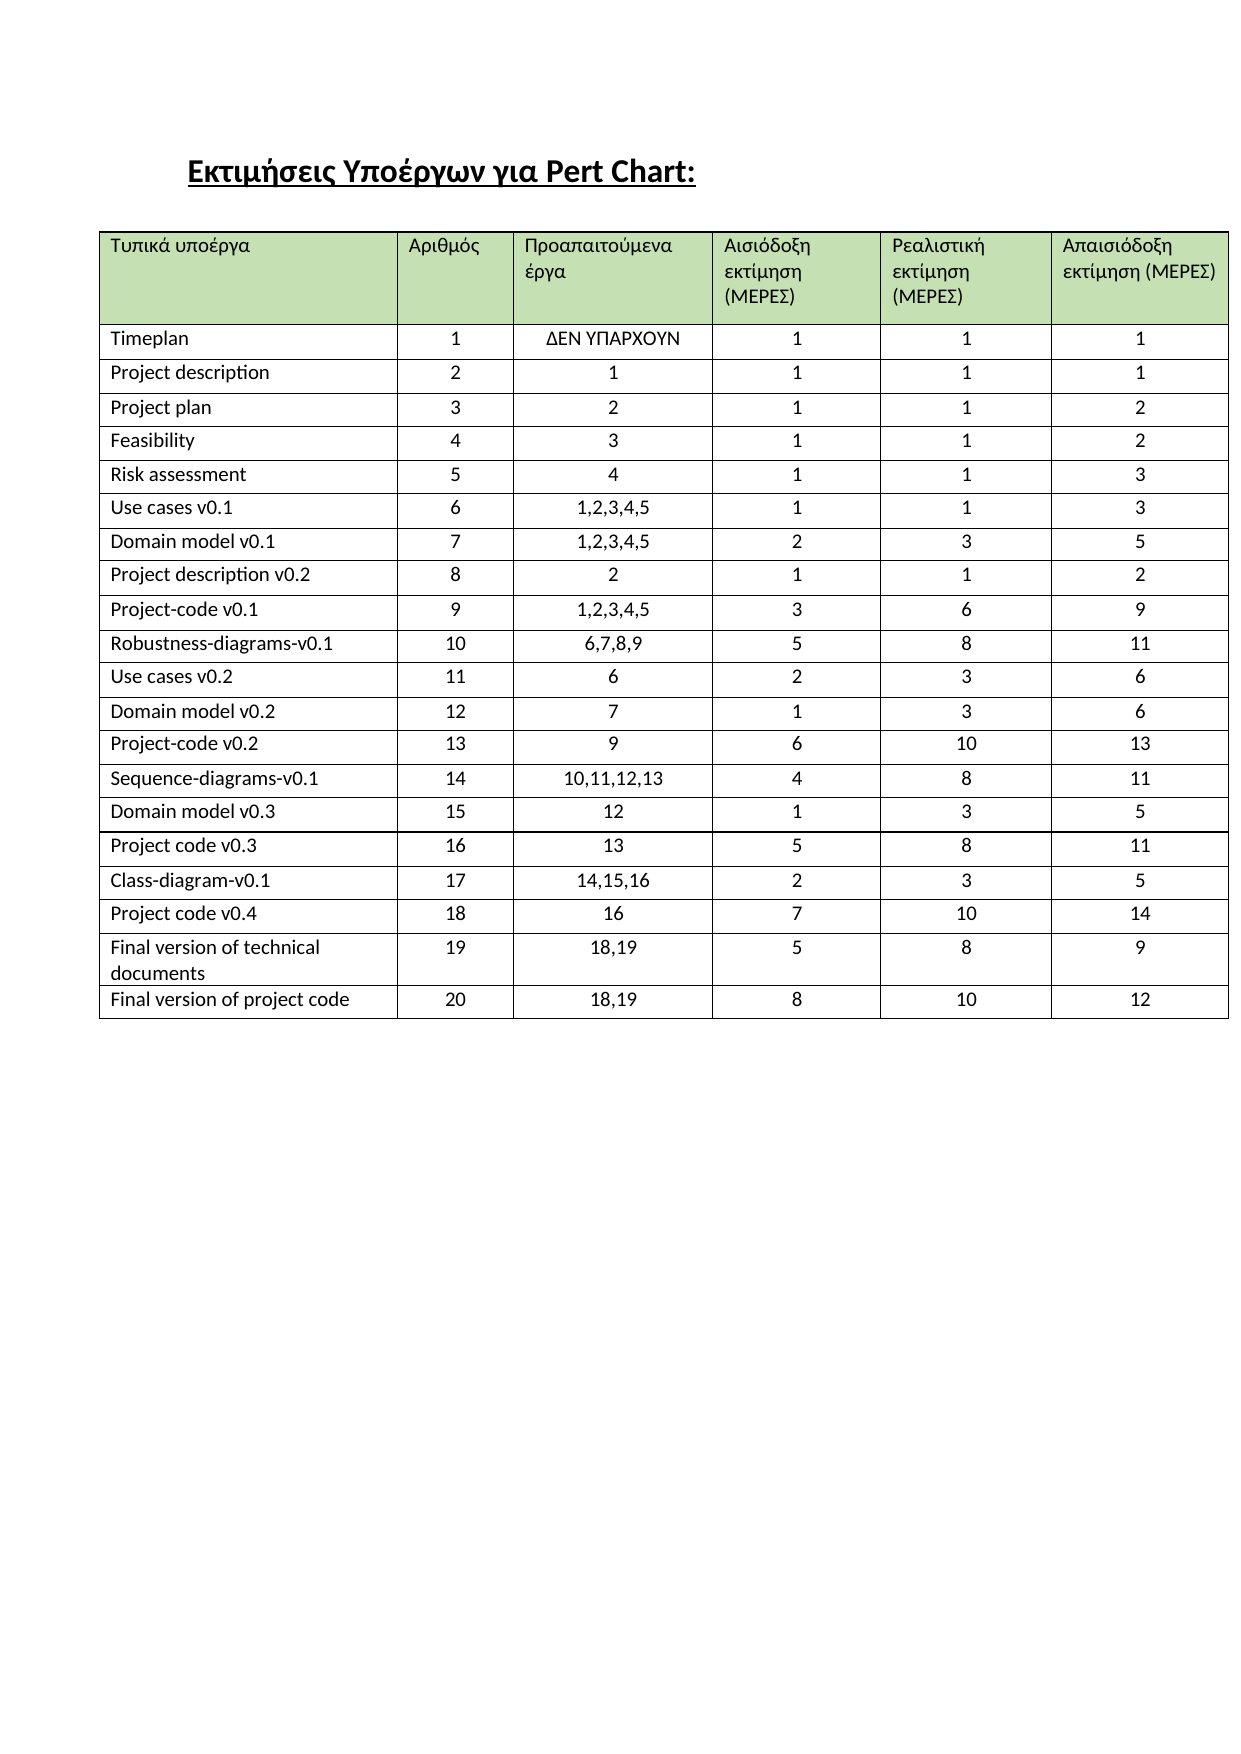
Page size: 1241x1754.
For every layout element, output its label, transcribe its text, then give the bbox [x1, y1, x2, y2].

table_cell 9 [1052, 596, 1228, 629]
table_cell 12 [1052, 986, 1228, 1018]
table_cell Final version of project code [100, 986, 397, 1018]
table_cell 2 [1052, 427, 1228, 460]
table_cell Sequence-diagrams-v0.1 [100, 765, 397, 797]
table_cell 2 [713, 663, 880, 697]
table_cell 1 [881, 461, 1051, 493]
table_cell 1 [1052, 325, 1228, 358]
table_cell 14 [398, 765, 513, 797]
table_cell 5 [713, 833, 880, 866]
table_cell 1 [881, 394, 1051, 426]
table_cell 6,7,8,9 [514, 631, 712, 662]
table_cell Feasibility [100, 427, 397, 460]
table_cell 1,2,3,4,5 [514, 494, 712, 528]
table_cell 14 [1052, 900, 1228, 933]
text Εκτιμήσεις Υποέργων για Pert Chart: [187, 150, 1053, 191]
table_cell 8 [881, 833, 1051, 866]
table_cell 1 [713, 494, 880, 528]
table_cell Timeplan [100, 325, 397, 358]
table_cell Project plan [100, 394, 397, 426]
table_cell 2 [514, 394, 712, 426]
table_cell 14,15,16 [514, 867, 712, 899]
table_cell 7 [514, 698, 712, 729]
table_cell 1 [881, 561, 1051, 595]
table_header Τυπικά υποέργα [100, 233, 397, 324]
table_cell Project code v0.4 [100, 900, 397, 933]
table_cell 5 [713, 934, 880, 985]
table_cell 10,11,12,13 [514, 765, 712, 797]
table_cell 11 [1052, 631, 1228, 662]
table_cell 7 [713, 900, 880, 933]
table_cell 5 [1052, 798, 1228, 831]
table_cell 1 [514, 360, 712, 393]
table_cell 13 [398, 731, 513, 764]
table_header Αριθμός [398, 233, 513, 324]
table_cell Project description [100, 360, 397, 393]
table_cell 19 [398, 934, 513, 985]
table_header Αισιόδοξη εκτίμηση (ΜΕΡΕΣ) [713, 233, 880, 324]
table_cell 3 [398, 394, 513, 426]
table_cell 16 [398, 833, 513, 866]
table_cell 1 [713, 427, 880, 460]
table_cell 3 [881, 663, 1051, 697]
table_cell 6 [881, 596, 1051, 629]
table_cell 3 [713, 596, 880, 629]
table_cell 6 [514, 663, 712, 697]
table_cell Use cases v0.2 [100, 663, 397, 697]
table_cell 3 [881, 529, 1051, 560]
table_cell 8 [881, 631, 1051, 662]
table_cell 11 [398, 663, 513, 697]
table_cell 10 [398, 631, 513, 662]
table_cell 6 [713, 731, 880, 764]
table_cell 3 [881, 798, 1051, 831]
table_cell 2 [713, 867, 880, 899]
table_cell 1,2,3,4,5 [514, 596, 712, 629]
table_cell 18,19 [514, 934, 712, 985]
table_cell Final version of technical documents [100, 934, 397, 985]
table_cell Risk assessment [100, 461, 397, 493]
table_cell 8 [398, 561, 513, 595]
table_cell 12 [398, 698, 513, 729]
table_cell Project-code v0.2 [100, 731, 397, 764]
table_cell 4 [713, 765, 880, 797]
table_cell 1 [713, 798, 880, 831]
table_cell 5 [1052, 867, 1228, 899]
table_cell 6 [398, 494, 513, 528]
table_cell 12 [514, 798, 712, 831]
table_cell 10 [881, 731, 1051, 764]
table_cell 17 [398, 867, 513, 899]
table_cell Domain model v0.1 [100, 529, 397, 560]
table_cell 8 [881, 934, 1051, 985]
table_cell 9 [398, 596, 513, 629]
table_cell 3 [1052, 461, 1228, 493]
table_cell 15 [398, 798, 513, 831]
table_cell 6 [1052, 663, 1228, 697]
table_cell 5 [1052, 529, 1228, 560]
table_cell 11 [1052, 765, 1228, 797]
table_cell 5 [713, 631, 880, 662]
table_cell 10 [881, 900, 1051, 933]
table_cell 3 [881, 698, 1051, 729]
table_cell Robustness-diagrams-v0.1 [100, 631, 397, 662]
table_cell 9 [1052, 934, 1228, 985]
table_cell 8 [881, 765, 1051, 797]
table_cell Project-code v0.1 [100, 596, 397, 629]
table_cell 16 [514, 900, 712, 933]
table_cell 13 [514, 833, 712, 866]
table_cell 1 [713, 698, 880, 729]
table_cell 18,19 [514, 986, 712, 1018]
table_cell 2 [1052, 394, 1228, 426]
table_cell 2 [713, 529, 880, 560]
table_cell 10 [881, 986, 1051, 1018]
table_cell 1 [881, 427, 1051, 460]
table_header Απαισιόδοξη εκτίμηση (ΜΕΡΕΣ) [1052, 233, 1228, 324]
table_cell Use cases v0.1 [100, 494, 397, 528]
table_cell 6 [1052, 698, 1228, 729]
table_cell 7 [398, 529, 513, 560]
table_cell Project code v0.3 [100, 833, 397, 866]
table_cell Project description v0.2 [100, 561, 397, 595]
table_cell 5 [398, 461, 513, 493]
table_cell 1,2,3,4,5 [514, 529, 712, 560]
table_cell 8 [713, 986, 880, 1018]
table_cell 1 [881, 494, 1051, 528]
table_cell 1 [881, 360, 1051, 393]
table_header Ρεαλιστική εκτίμηση (ΜΕΡΕΣ) [881, 233, 1051, 324]
table_cell 1 [713, 461, 880, 493]
table_cell 2 [514, 561, 712, 595]
table_cell 4 [398, 427, 513, 460]
table_cell 13 [1052, 731, 1228, 764]
table_cell Domain model v0.3 [100, 798, 397, 831]
table_cell 18 [398, 900, 513, 933]
table_cell 1 [713, 561, 880, 595]
table_cell 1 [713, 394, 880, 426]
table_cell 1 [713, 325, 880, 358]
table_header Προαπαιτούμενα έργα [514, 233, 712, 324]
table_cell 4 [514, 461, 712, 493]
table_cell 3 [514, 427, 712, 460]
table_cell 3 [881, 867, 1051, 899]
table_cell 20 [398, 986, 513, 1018]
table_cell 11 [1052, 833, 1228, 866]
table_cell Class-diagram-v0.1 [100, 867, 397, 899]
table_cell 2 [1052, 561, 1228, 595]
table_cell 1 [881, 325, 1051, 358]
table_cell ΔΕΝ ΥΠΑΡΧΟΥΝ [514, 325, 712, 358]
table_cell 9 [514, 731, 712, 764]
table_cell 3 [1052, 494, 1228, 528]
table_cell Domain model v0.2 [100, 698, 397, 729]
table_cell 1 [713, 360, 880, 393]
table_cell 1 [1052, 360, 1228, 393]
table_cell 2 [398, 360, 513, 393]
table_cell 1 [398, 325, 513, 358]
